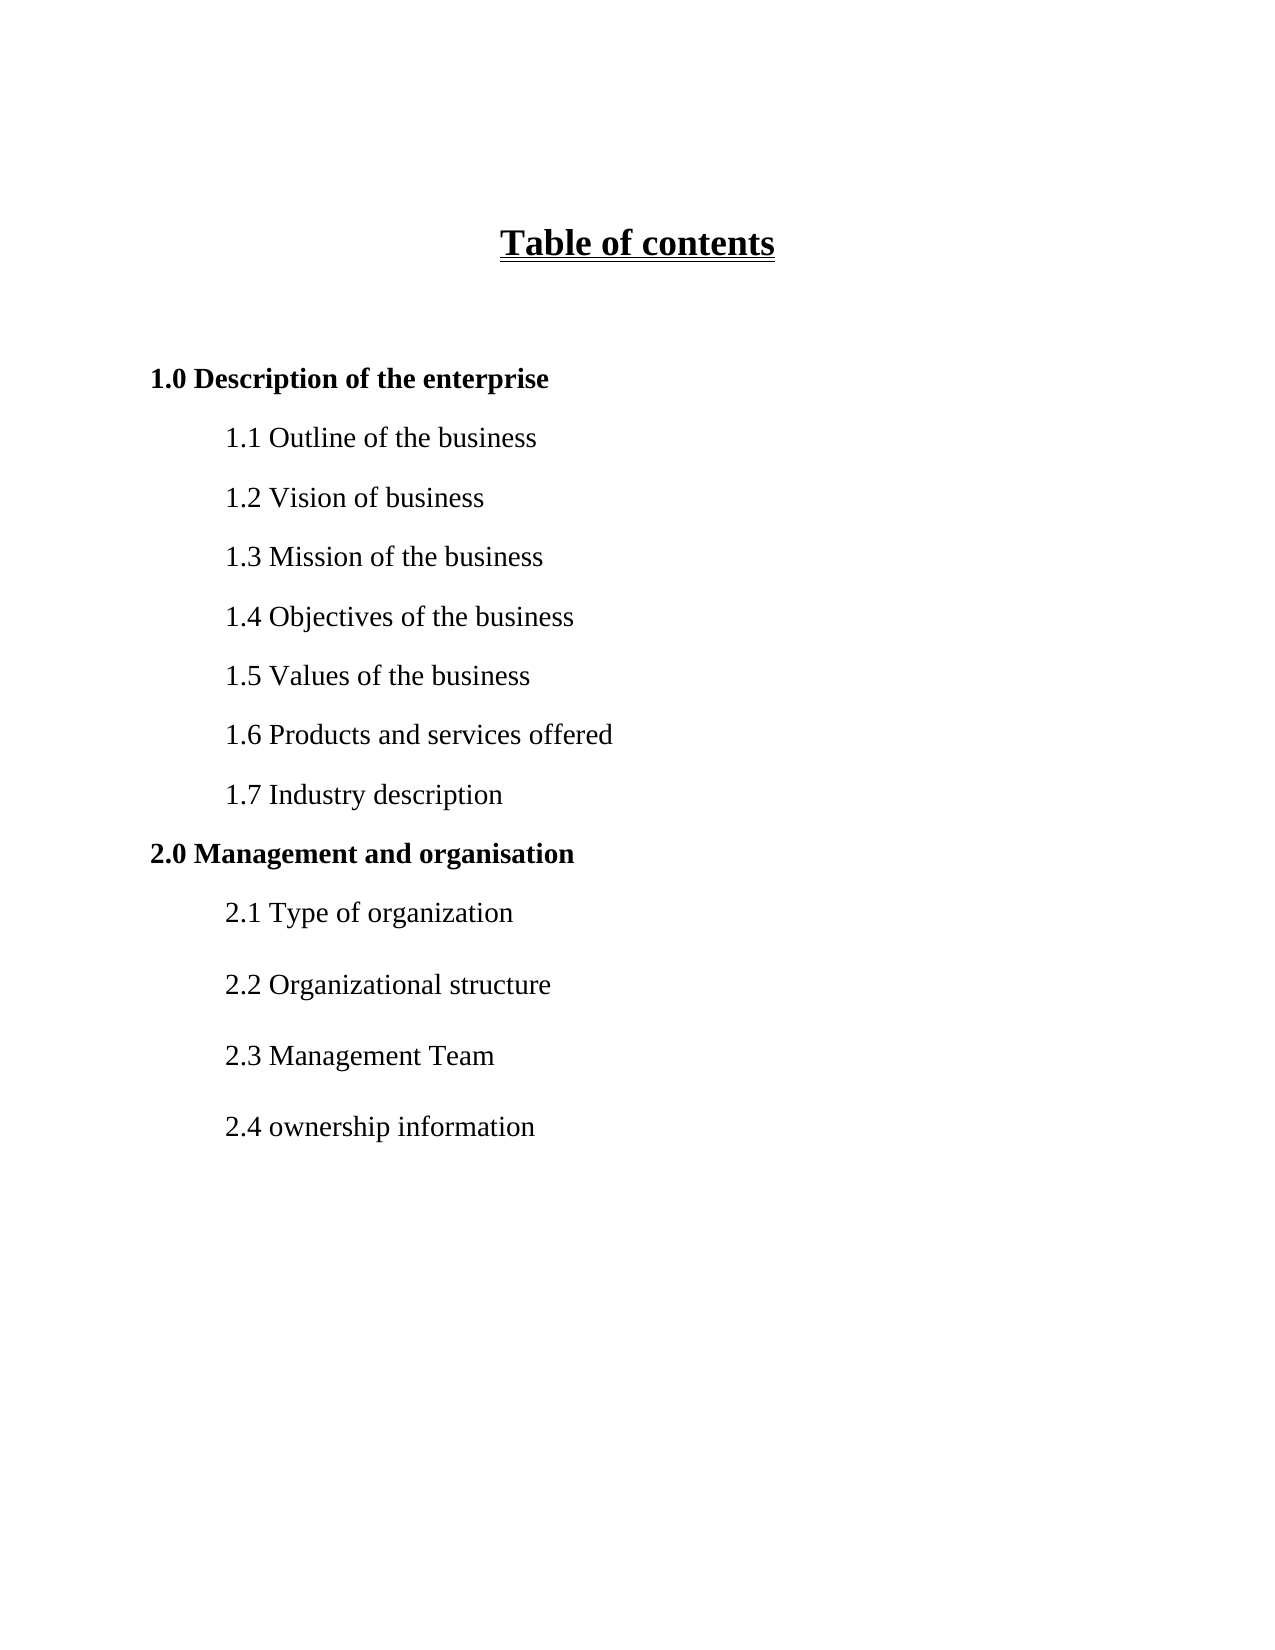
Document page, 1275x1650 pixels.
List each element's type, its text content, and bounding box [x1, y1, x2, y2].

text 1.5 Values of the business [225, 658, 1125, 692]
text 1.7 Industry description [225, 777, 1125, 810]
text 1.6 Products and services offered [225, 717, 1125, 751]
text 1.0 Description of the enterprise [150, 361, 1125, 395]
text 2.3 Management Team [225, 1038, 1125, 1071]
text 1.4 Objectives of the business [225, 599, 1125, 632]
text 2.1 Type of organization [225, 896, 1125, 929]
text 2.0 Management and organisation [150, 836, 1125, 870]
text Table of contents [150, 220, 1125, 263]
text 1.1 Outline of the business [225, 421, 1125, 454]
text 1.2 Vision of business [225, 480, 1125, 513]
text 2.2 Organizational structure [225, 967, 1125, 1000]
text 2.4 ownership information [225, 1109, 1125, 1143]
text 1.3 Mission of the business [225, 539, 1125, 573]
